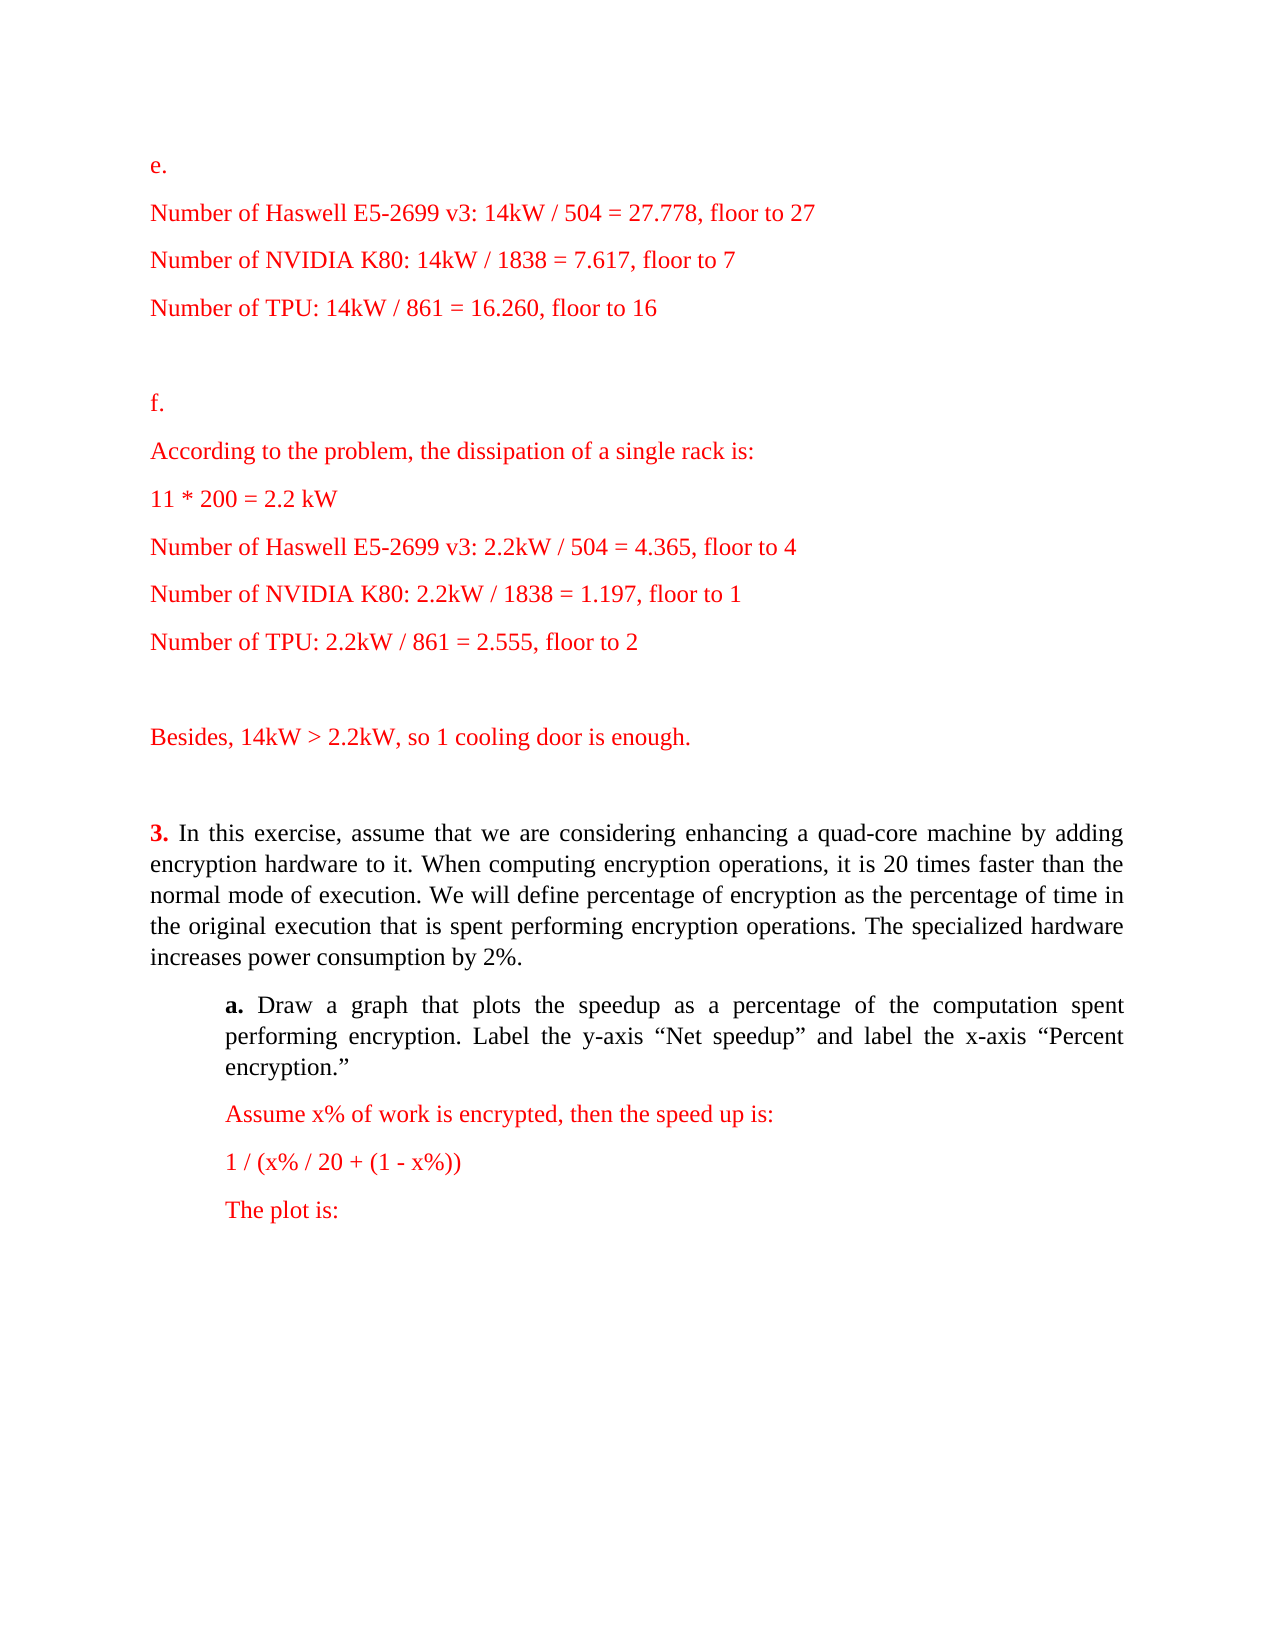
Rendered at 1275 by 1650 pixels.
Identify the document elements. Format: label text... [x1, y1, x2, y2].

text According to the problem, the dissipation of a single rack is: [150, 436, 1125, 465]
text Number of NVIDIA K80: 2.2kW / 1838 = 1.197, floor to 1 [150, 579, 1125, 608]
text Number of TPU: 14kW / 861 = 16.260, floor to 16 [150, 293, 1125, 322]
text Number of NVIDIA K80: 14kW / 1838 = 7.617, floor to 7 [150, 245, 1125, 274]
text Besides, 14kW > 2.2kW, so 1 cooling door is enough. [150, 722, 1125, 751]
text a. Draw a graph that plots the speedup as a percentage of the computation spent performing encryption. Label the y-axis “Net speedup” and label the x-axis “Percent encryption.” [225, 990, 1125, 1081]
text e. [150, 150, 1125, 179]
text Number of Haswell E5-2699 v3: 14kW / 504 = 27.778, floor to 27 [150, 198, 1125, 226]
text 1 / (x% / 20 + (1 - x%)) [225, 1147, 1125, 1176]
text 11 * 200 = 2.2 kW [150, 484, 1125, 513]
text 3. In this exercise, assume that we are considering enhancing a quad-core machine by adding encryption hardware to it. When computing encryption operations, it is 20 times faster than the normal mode of execution. We will define percentage of encryption as the percentage of time in the original execution that is spent performing encryption operations. The specialized hardware increases power consumption by 2%. [150, 818, 1125, 971]
text The plot is: [225, 1195, 1125, 1224]
text Assume x% of work is encrypted, then the speed up is: [225, 1099, 1125, 1128]
text Number of Haswell E5-2699 v3: 2.2kW / 504 = 4.365, floor to 4 [150, 532, 1125, 560]
text Number of TPU: 2.2kW / 861 = 2.555, floor to 2 [150, 627, 1125, 656]
text f. [150, 388, 1125, 417]
